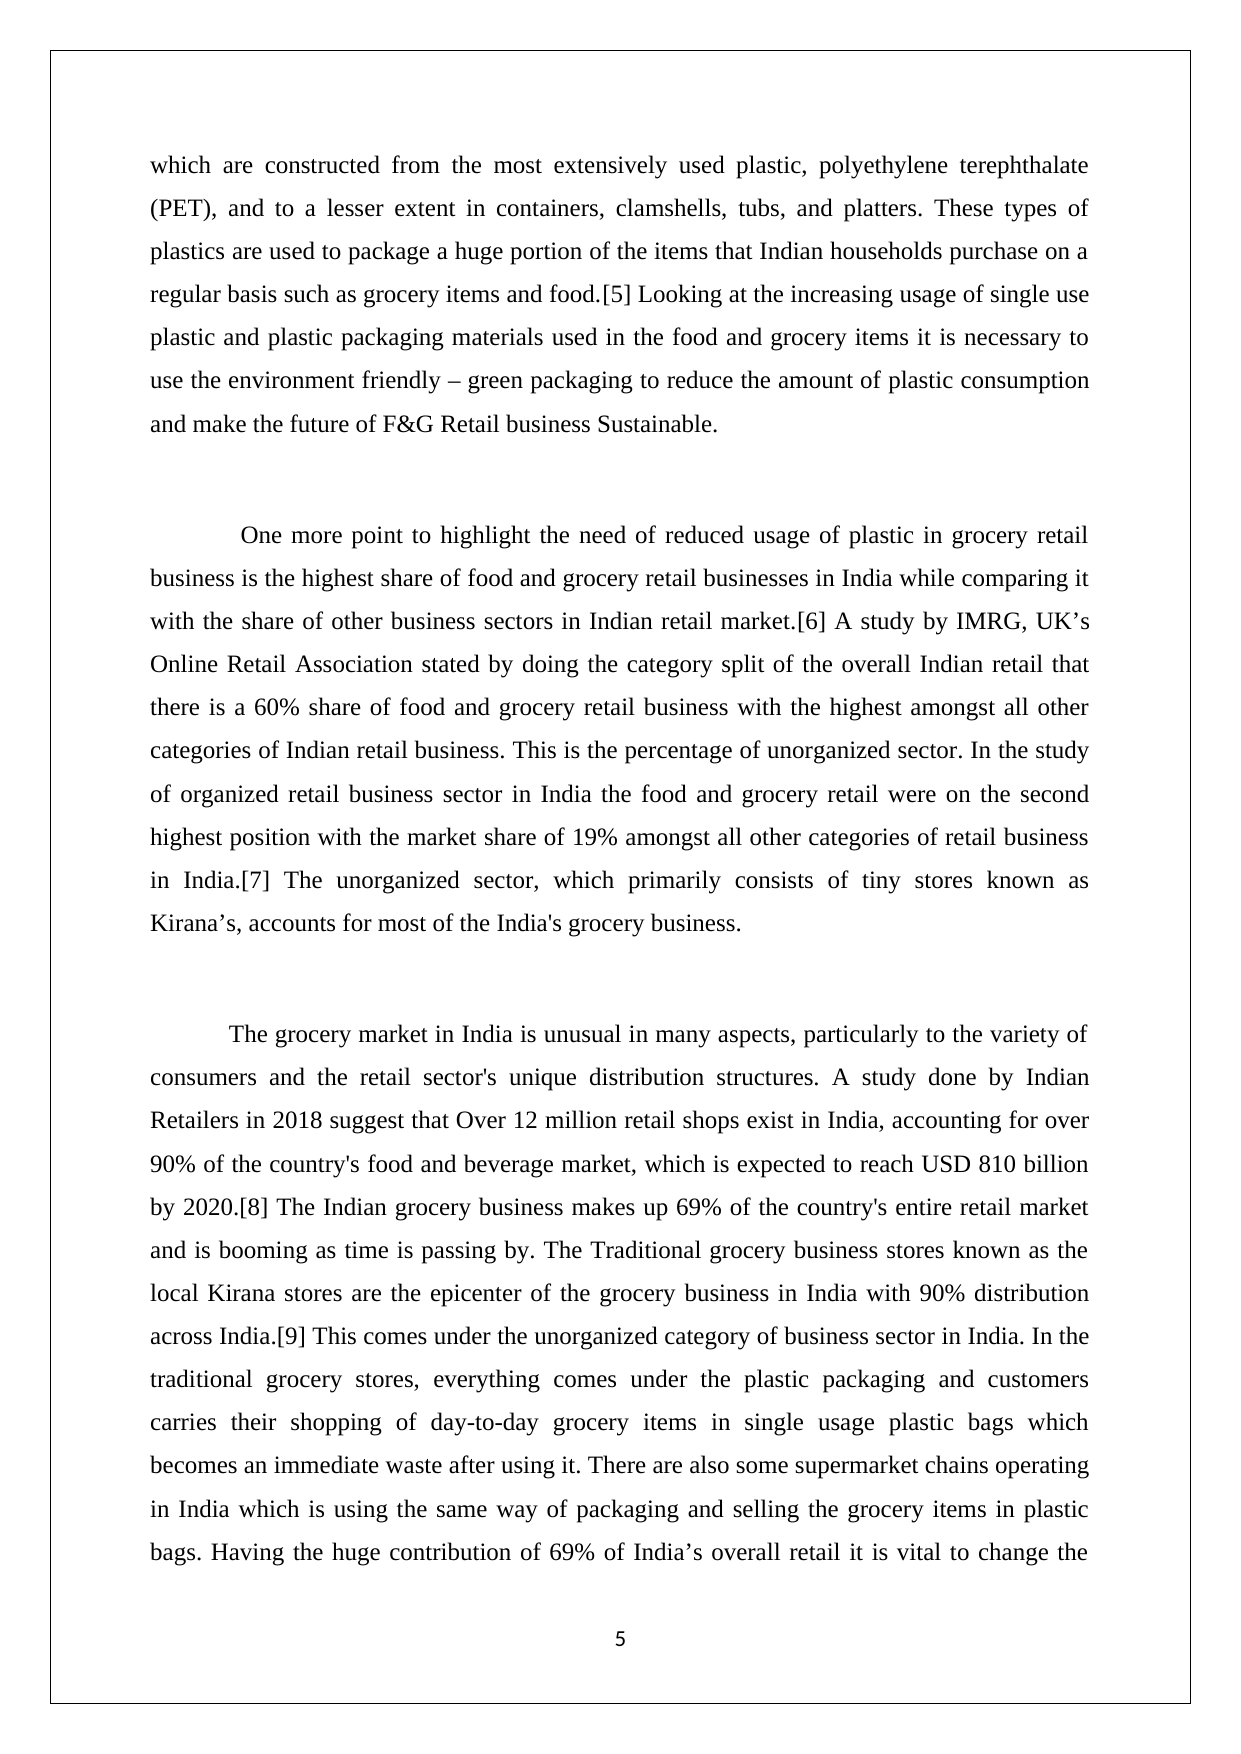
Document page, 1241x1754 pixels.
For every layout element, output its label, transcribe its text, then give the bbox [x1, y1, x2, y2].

text One more point to highlight the need of reduced usage of plastic in grocery retail business is the highest share of food and grocery retail businesses in India while comparing it with the share of other business sectors in Indian retail market.[6] A study by IMRG, UK’s Online Retail Association stated by doing the category split of the overall Indian retail that there is a 60% share of food and grocery retail business with the highest amongst all other categories of Indian retail business. This is the percentage of unorganized sector. In the study of organized retail business sector in India the food and grocery retail were on the second highest position with the market share of 19% amongst all other categories of retail business in India.[7] The unorganized sector, which primarily consists of tiny stores known as Kirana’s, accounts for most of the India's grocery business. [150, 520, 1090, 937]
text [150, 150, 1090, 437]
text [150, 1019, 1090, 1566]
